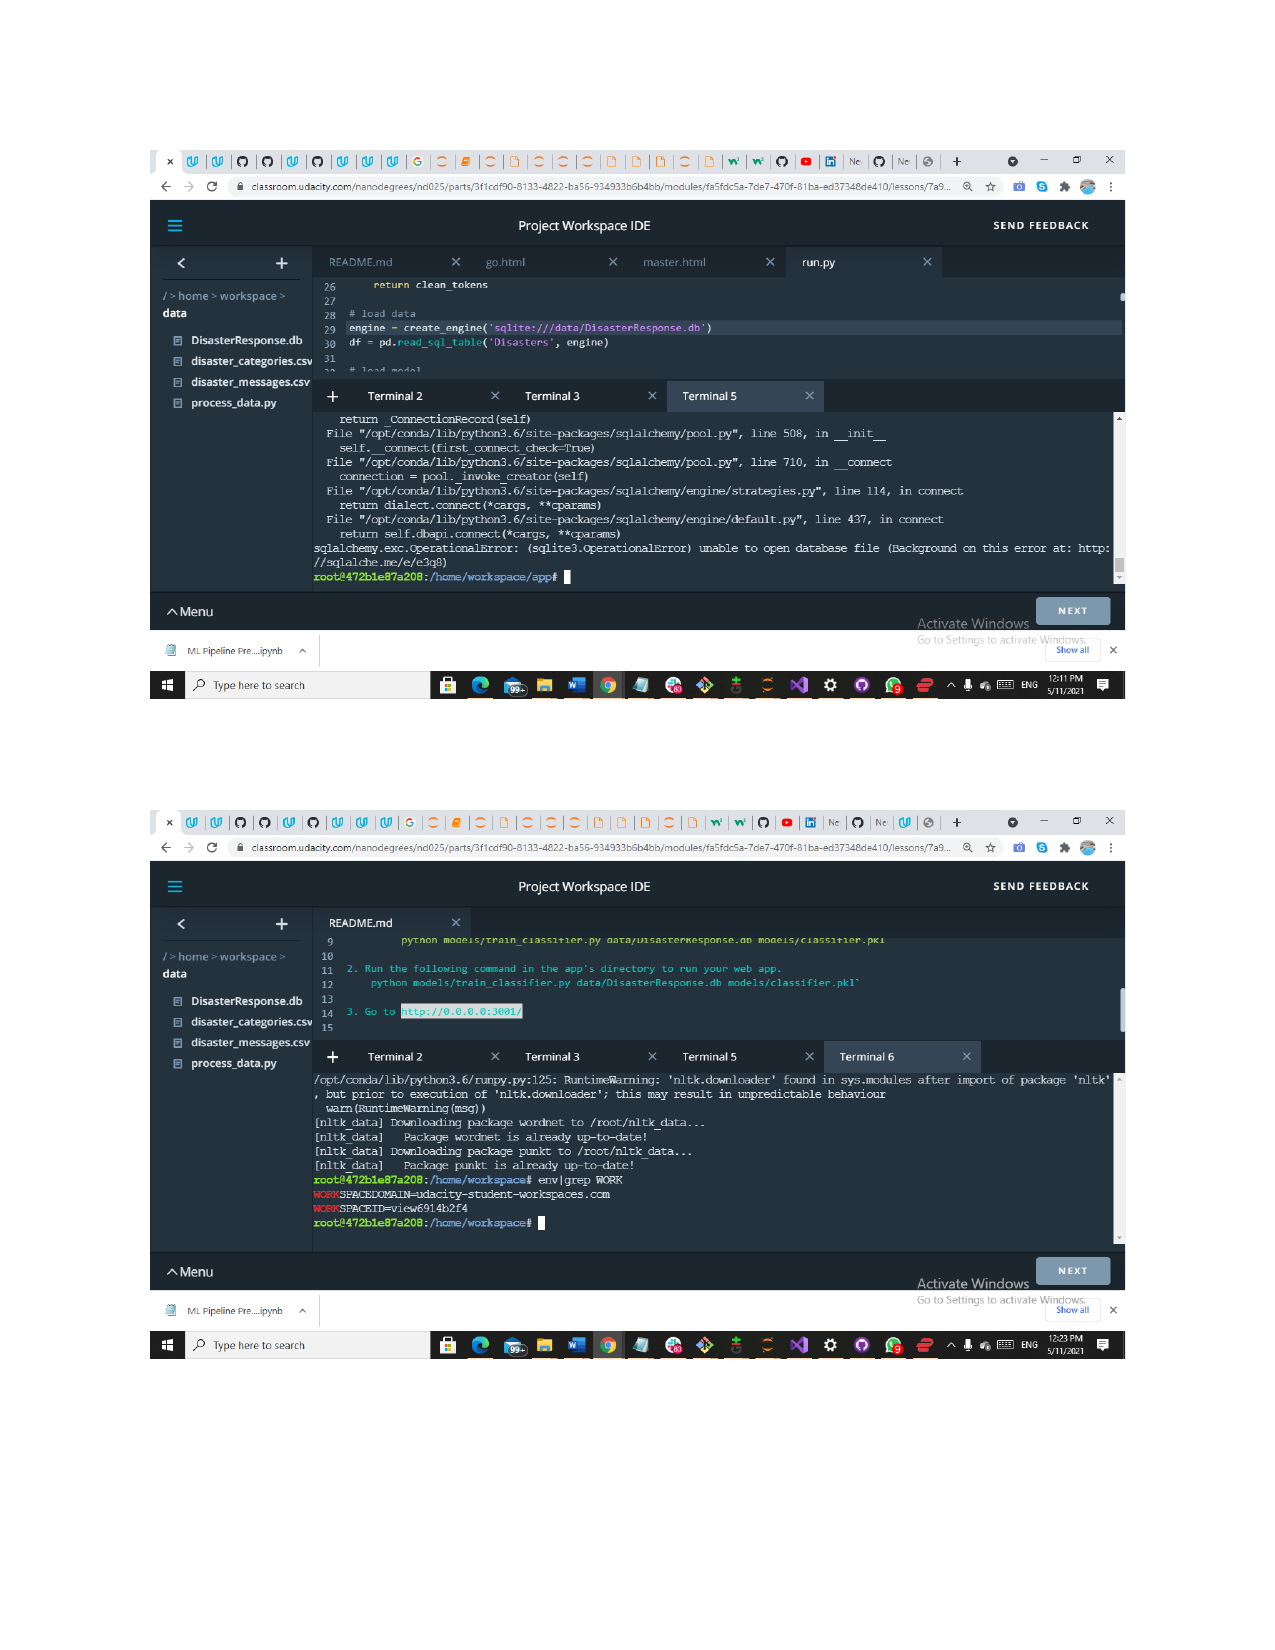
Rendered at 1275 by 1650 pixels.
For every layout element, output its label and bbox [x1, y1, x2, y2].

picture [150, 810, 1125, 1359]
picture [150, 150, 1125, 699]
